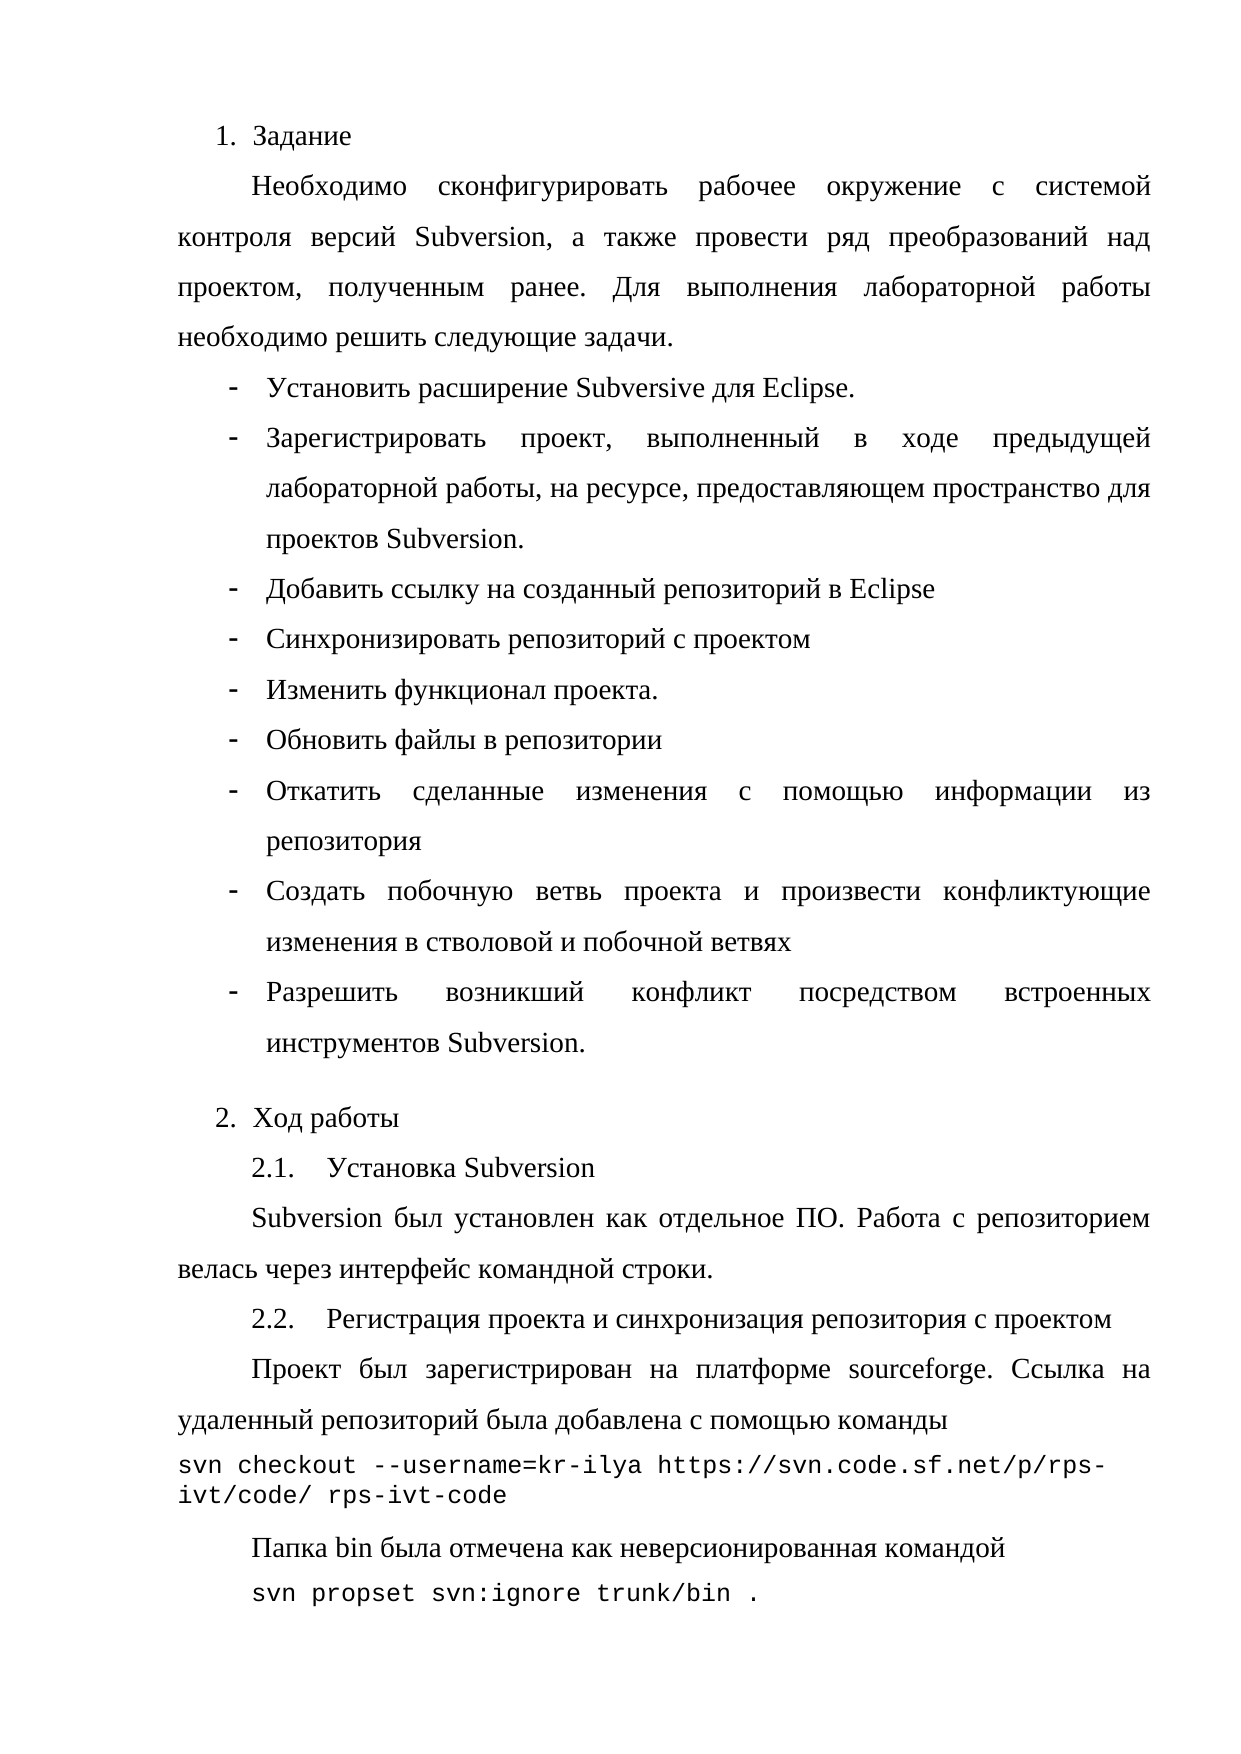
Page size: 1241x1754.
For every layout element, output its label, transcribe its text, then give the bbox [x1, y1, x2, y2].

list Обновить файлы в репозитории [228, 722, 1152, 756]
text svn checkout --username=kr-ilya https://svn.code.sf.net/p/rps-ivt/code/ rps-ivt-code [177, 1452, 1152, 1511]
list Зарегистрировать проект, выполненный в ходе предыдущей лабораторной работы, на ресурсе, предоставляющем пространство для проектов Subversion. [228, 420, 1152, 554]
text Папка bin была отмечена как неверсионированная командой [177, 1530, 1152, 1563]
text Subversion был установлен как отдельное ПО. Работа с репозиторием велась через интерфейс командной строки. [177, 1201, 1152, 1284]
list Установка Subversion [251, 1150, 1152, 1184]
text Проект был зарегистрирован на платформе sourceforge. Ссылка на удаленный репозиторий была добавлена с помощью команды [177, 1352, 1152, 1435]
list Откатить сделанные изменения с помощью информации из репозитория [228, 773, 1152, 857]
text Необходимо сконфигурировать рабочее окружение с системой контроля версий Subversion, а также провести ряд преобразований над проектом, полученным ранее. Для выполнения лабораторной работы необходимо решить следующие задачи. [177, 168, 1152, 353]
list Синхронизировать репозиторий с проектом [228, 622, 1152, 655]
list Создать побочную ветвь проекта и произвести конфликтующие изменения в стволовой и побочной ветвях [228, 873, 1152, 957]
list Добавить ссылку на созданный репозиторий в Eclipse [228, 571, 1152, 605]
list Изменить функционал проекта. [228, 672, 1152, 706]
text Ход работы [215, 1100, 1152, 1133]
text svn propset svn:ignore trunk/bin . [177, 1580, 1152, 1608]
list Задание [215, 118, 1152, 152]
list Разрешить возникший конфликт посредством встроенных инструментов Subversion. [228, 974, 1152, 1058]
list Установить расширение Subversive для Eclipse. [228, 370, 1152, 403]
list Регистрация проекта и синхронизация репозитория с проектом [251, 1301, 1152, 1335]
